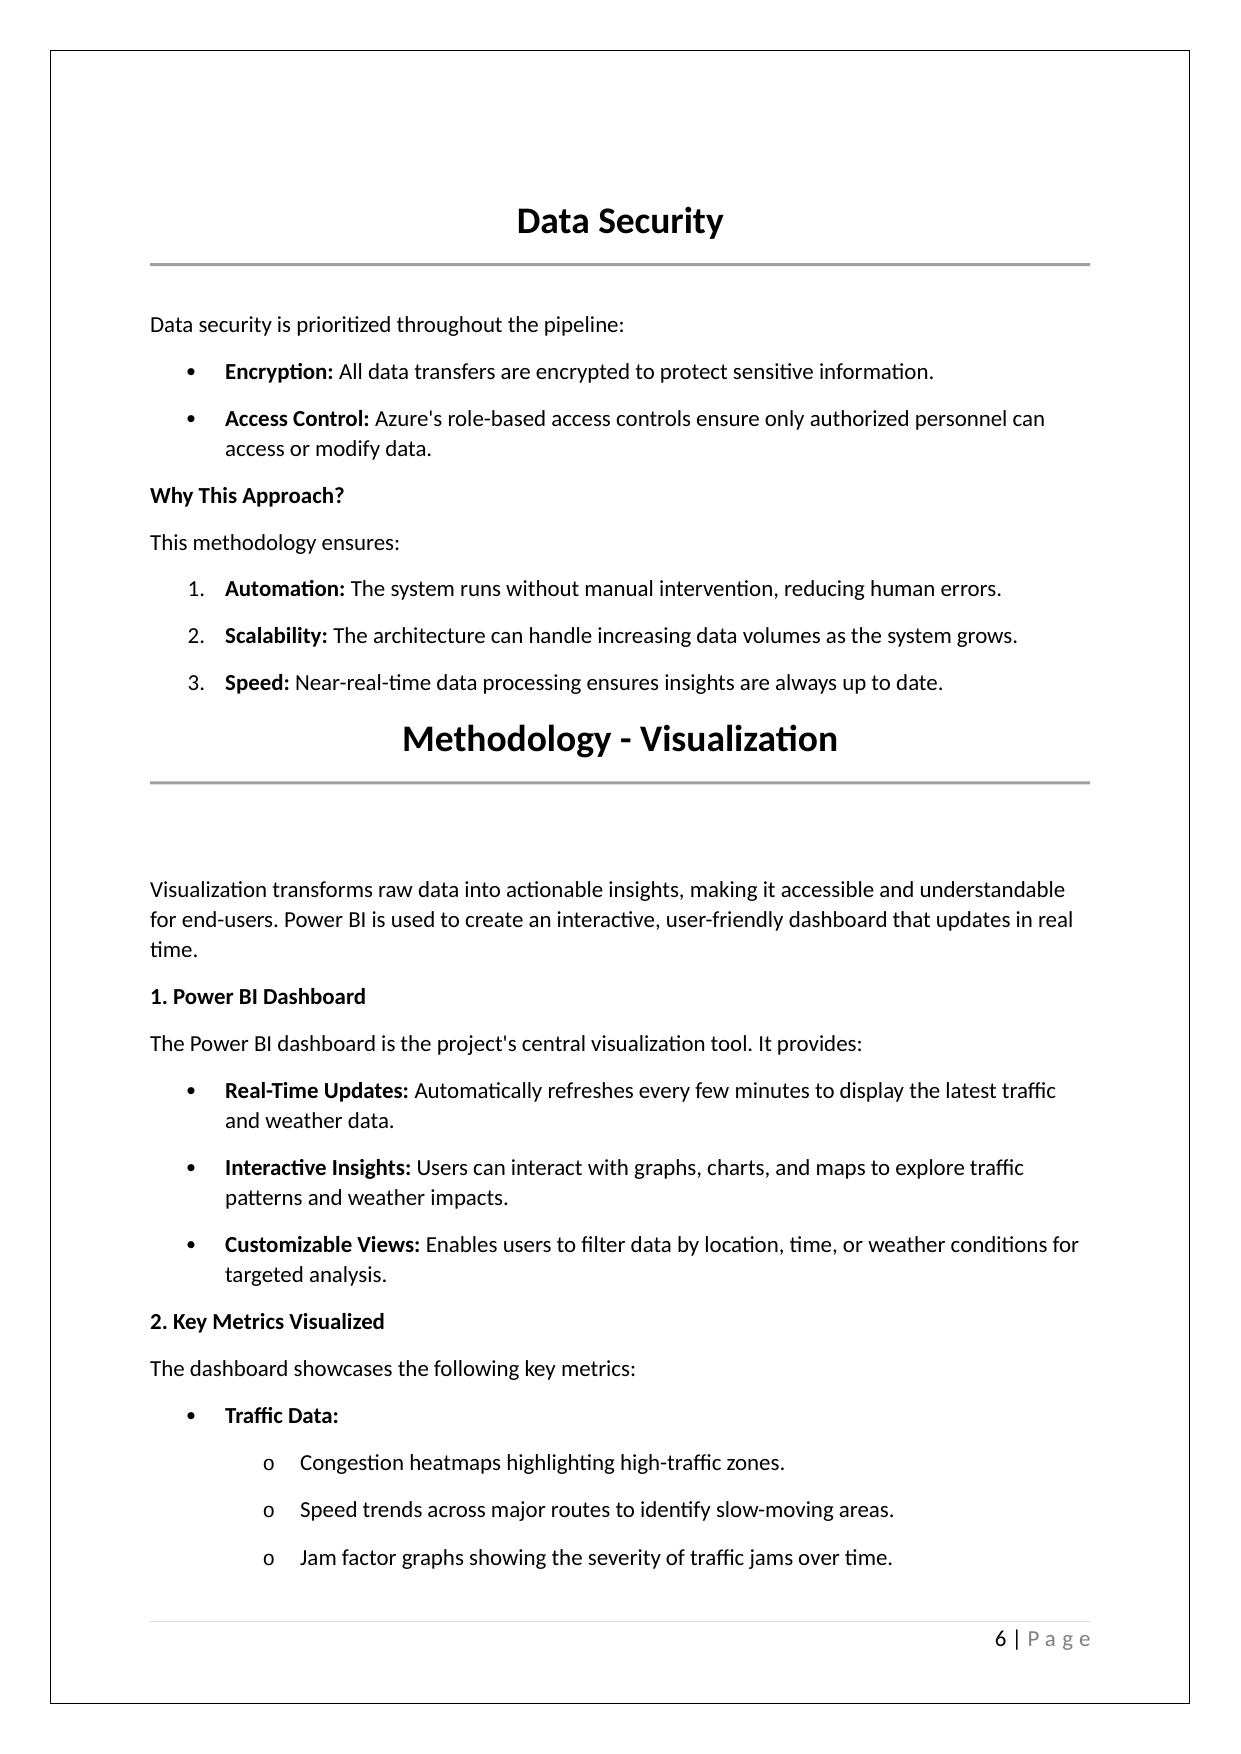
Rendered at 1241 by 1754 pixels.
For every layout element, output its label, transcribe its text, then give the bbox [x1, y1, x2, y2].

list Speed: Near-real-time data processing ensures insights are always up to date. [187, 668, 1090, 696]
list Speed trends across major routes to identify slow-moving areas. [262, 1495, 1090, 1524]
text Why This Approach? [150, 481, 1090, 509]
text Data Security [150, 197, 1090, 243]
text 1. Power BI Dashboard [150, 982, 1090, 1010]
list Real-Time Updates: Automatically refreshes every few minutes to display the latest traffic and weather data. [187, 1076, 1090, 1134]
list Interactive Insights: Users can interact with graphs, charts, and maps to explore traffic patterns and weather impacts. [187, 1153, 1090, 1211]
list Congestion heatmaps highlighting high-traffic zones. [262, 1448, 1090, 1476]
list Encryption: All data transfers are encrypted to protect sensitive information. [187, 357, 1090, 385]
list Traffic Data: [187, 1401, 1090, 1429]
text 2. Key Metrics Visualized [150, 1307, 1090, 1335]
text This methodology ensures: [150, 528, 1090, 556]
text Data security is prioritized throughout the pipeline: [150, 310, 1090, 338]
text Visualization transforms raw data into actionable insights, making it accessible and understandable for end-users. Power BI is used to create an interactive, user-friendly dashboard that updates in real time. [150, 875, 1090, 963]
list Access Control: Azure's role-based access controls ensure only authorized personnel can access or modify data. [187, 404, 1090, 462]
list Customizable Views: Enables users to filter data by location, time, or weather conditions for targeted analysis. [187, 1230, 1090, 1288]
list Jam factor graphs showing the severity of traffic jams over time. [262, 1543, 1090, 1571]
list Scalability: The architecture can handle increasing data volumes as the system grows. [187, 621, 1090, 649]
text The dashboard showcases the following key metrics: [150, 1354, 1090, 1382]
text Methodology - Visualization [150, 715, 1090, 761]
list Automation: The system runs without manual intervention, reducing human errors. [187, 574, 1090, 602]
text The Power BI dashboard is the project's central visualization tool. It provides: [150, 1029, 1090, 1057]
